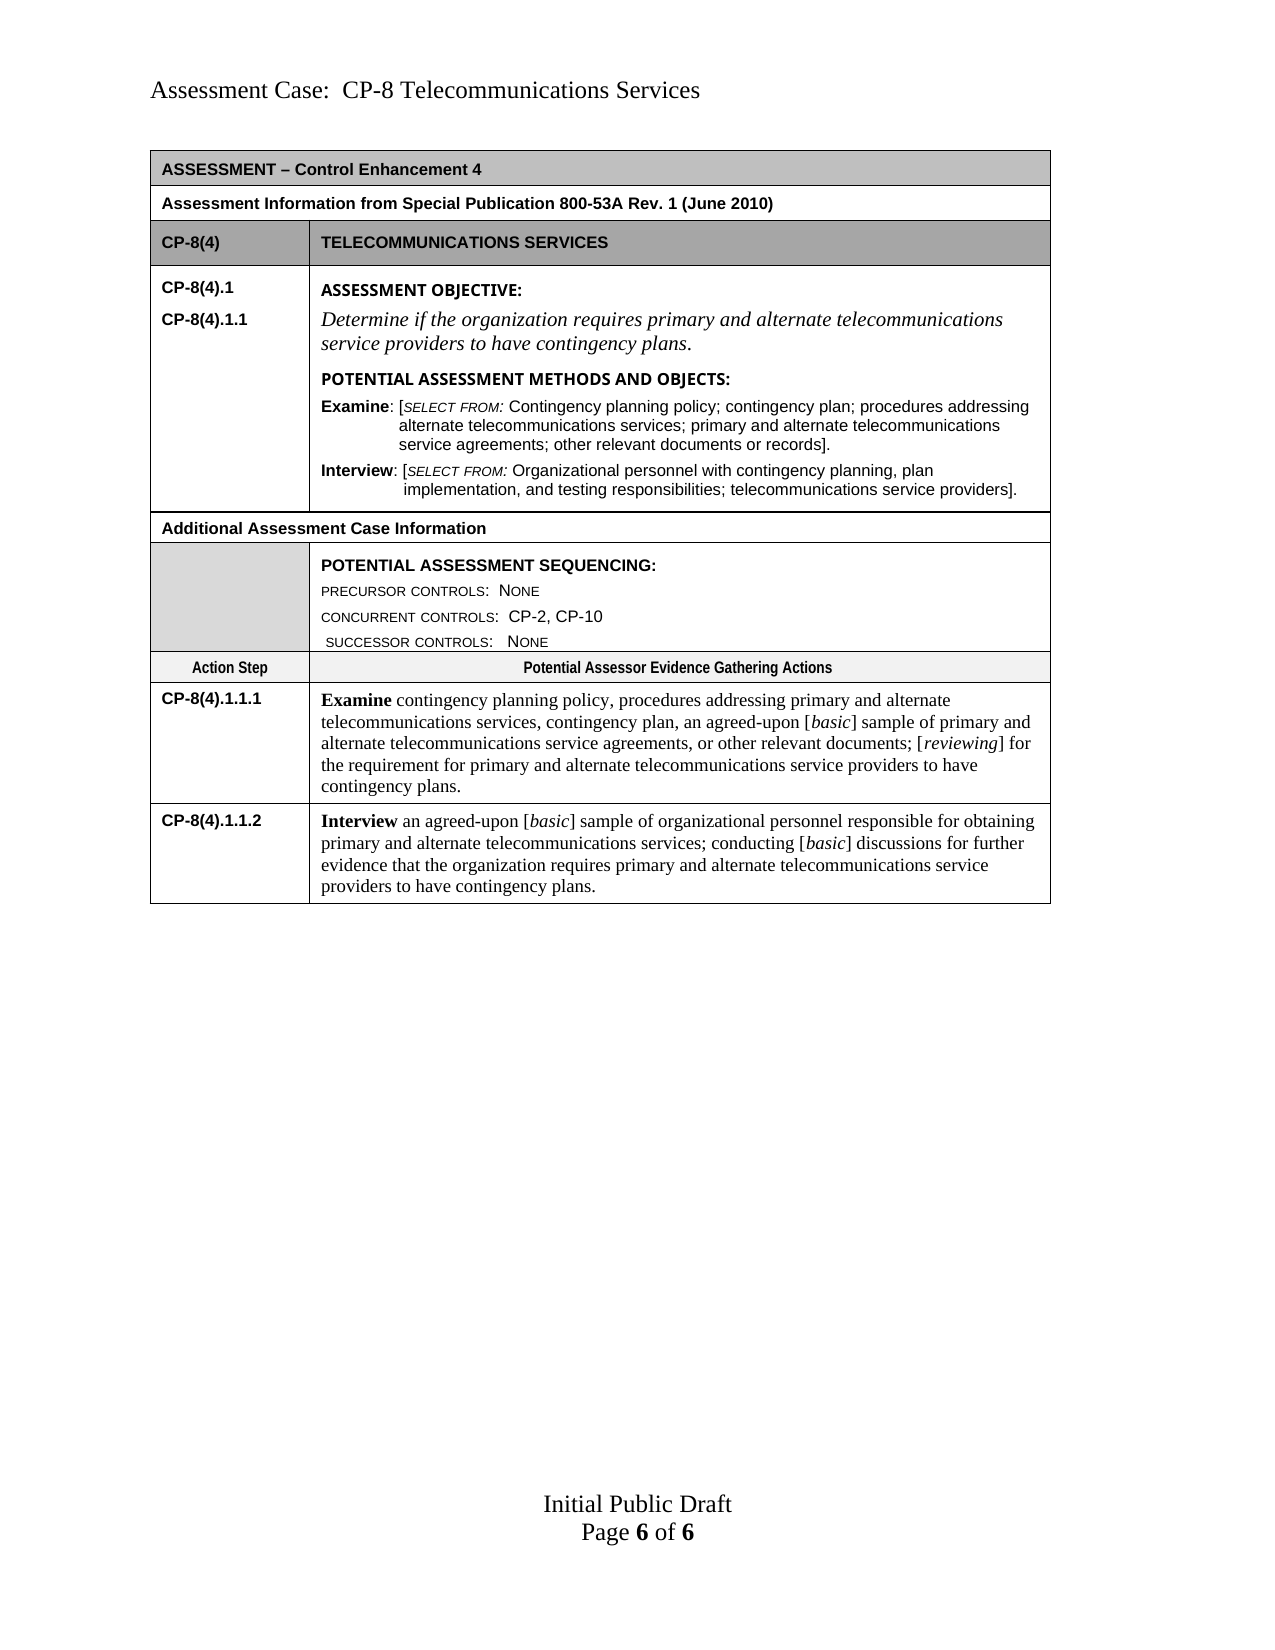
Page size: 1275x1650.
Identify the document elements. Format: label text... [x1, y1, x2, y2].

table_cell ASSESSMENT OBJECTIVE: Determine if the organization requires primary and alternate telecommunications service providers to have contingency plans. POTENTIAL ASSESSMENT METHODS AND OBJECTS: Examine: [select from: Contingency planning policy; contingency plan; procedures addressing alternate telecommunications services; primary and alternate telecommunications service agreements; other relevant documents or records]. Interview: [select from: Organizational personnel with contingency planning, plan implementation, and testing responsibilities; telecommunications service providers]. [310, 266, 1050, 511]
table_cell CP-8(4).1.1.2 [151, 804, 309, 903]
table_cell POTENTIAL ASSESSMENT SEQUENCING: precursor controls: None concurrent controls: CP-2, CP-10 successor controls: None [310, 543, 1050, 651]
table_cell TELECOMMUNICATIONS SERVICES [310, 221, 1050, 265]
table_cell CP-8(4).1 CP-8(4).1.1 [151, 266, 309, 511]
table_cell CP-8(4) [151, 221, 309, 265]
table_header ASSESSMENT – Control Enhancement 4 [151, 151, 1050, 185]
table_cell [151, 543, 309, 651]
table_cell Action Step [151, 652, 309, 682]
table_cell Additional Assessment Case Information [151, 513, 1050, 542]
table_cell Assessment Information from Special Publication 800-53A Rev. 1 (June 2010) [151, 186, 1050, 219]
table_cell Potential Assessor Evidence Gathering Actions [310, 652, 1050, 682]
table_cell Examine contingency planning policy, procedures addressing primary and alternate telecommunications services, contingency plan, an agreed-upon [basic] sample of primary and alternate telecommunications service agreements, or other relevant documents; [reviewing] for the requirement for primary and alternate telecommunications service providers to have contingency plans. [310, 683, 1050, 803]
table_cell CP-8(4).1.1.1 [151, 683, 309, 803]
table_cell Interview an agreed-upon [basic] sample of organizational personnel responsible for obtaining primary and alternate telecommunications services; conducting [basic] discussions for further evidence that the organization requires primary and alternate telecommunications service providers to have contingency plans. [310, 804, 1050, 903]
